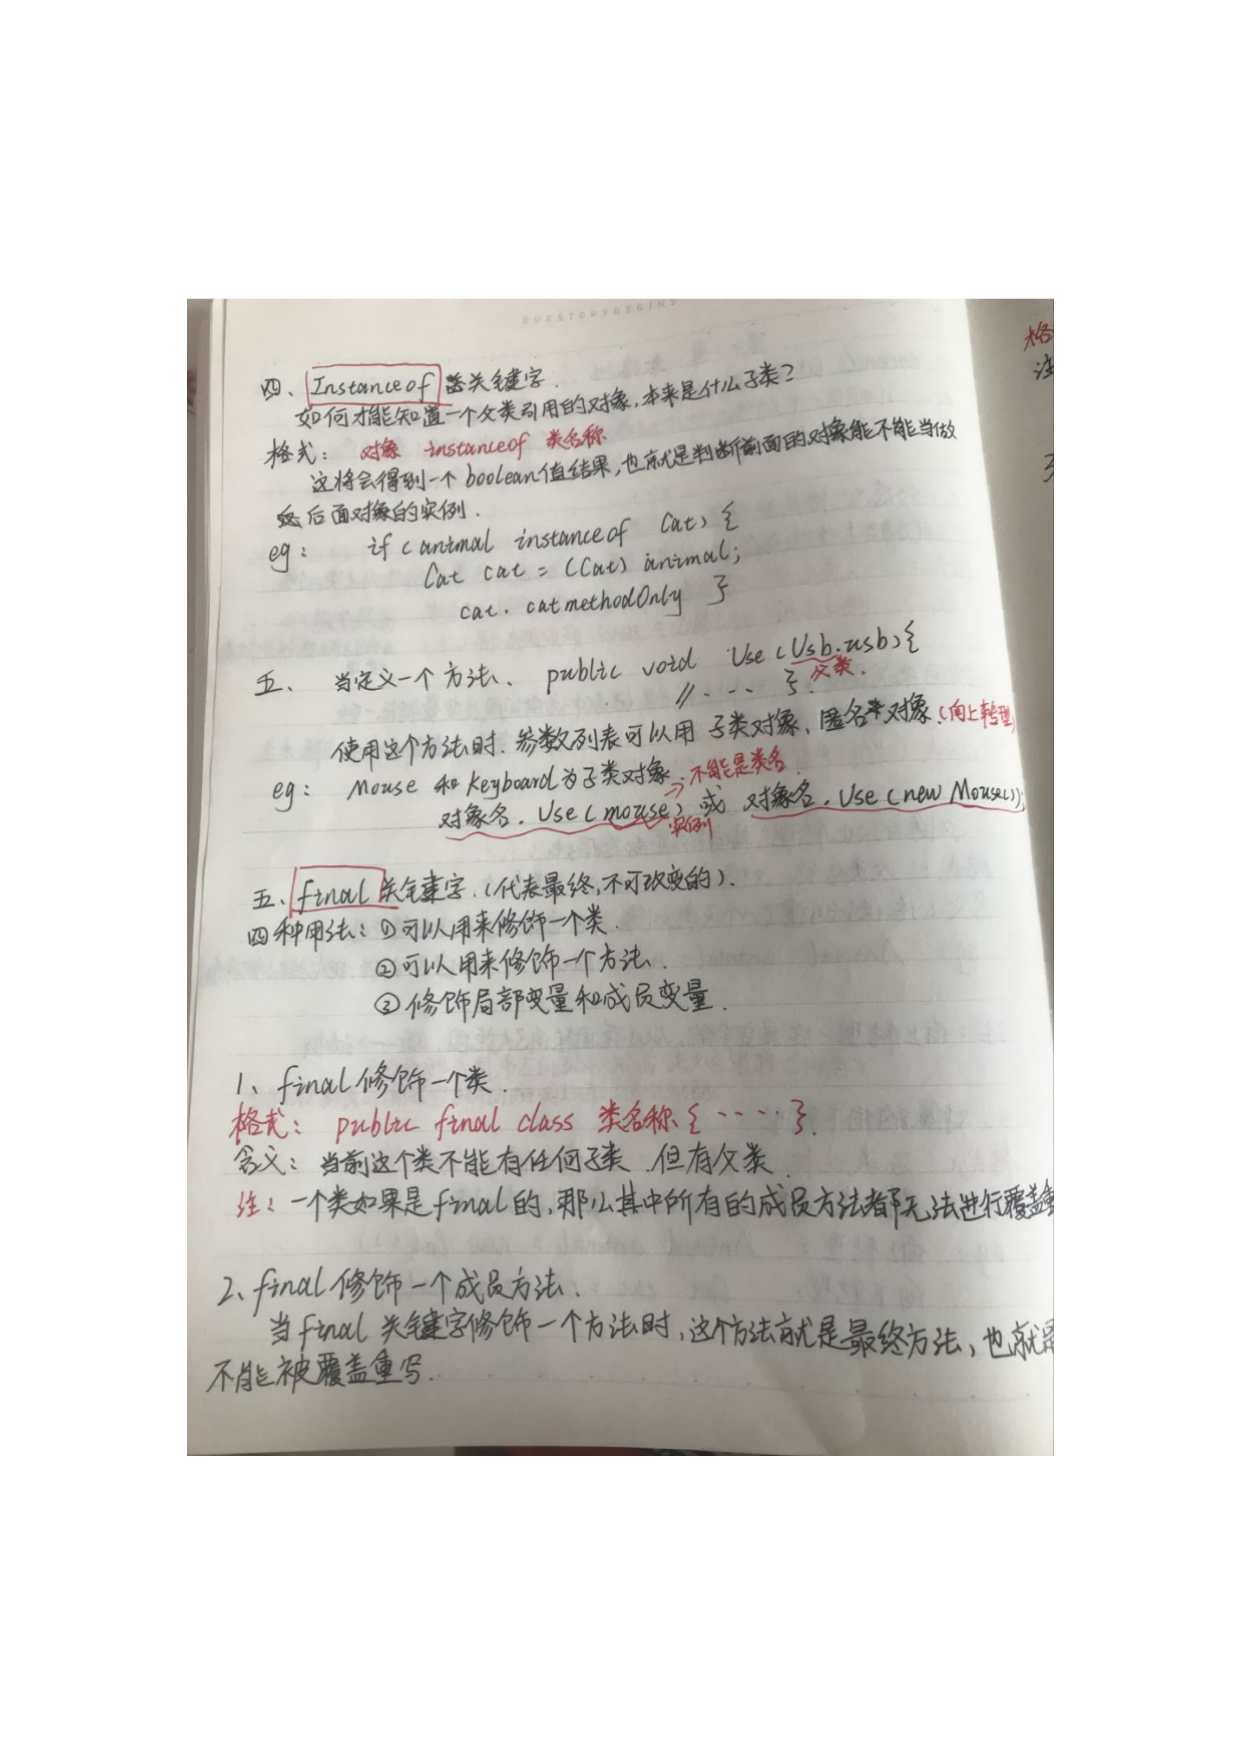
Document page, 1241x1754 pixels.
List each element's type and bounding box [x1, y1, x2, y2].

picture [187, 300, 1053, 1456]
